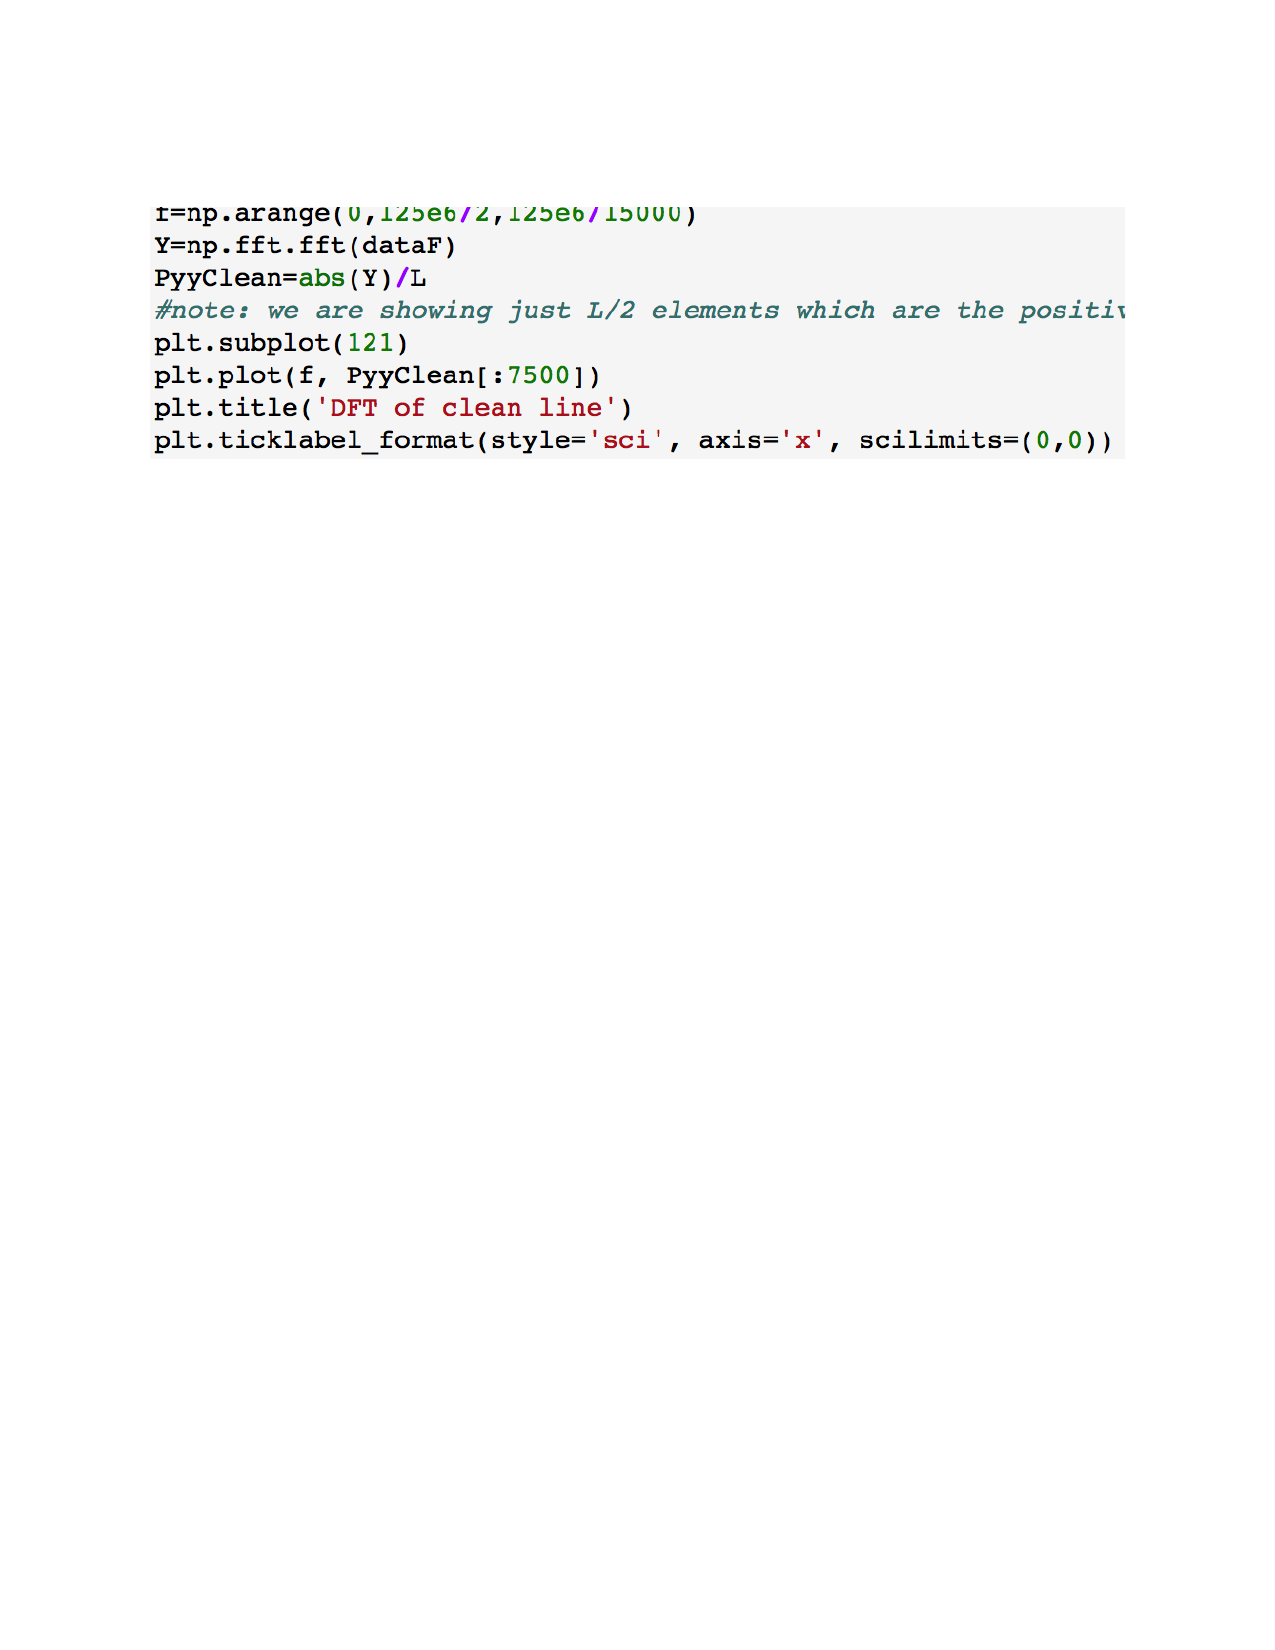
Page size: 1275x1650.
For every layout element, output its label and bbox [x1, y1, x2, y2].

picture [150, 207, 1125, 459]
